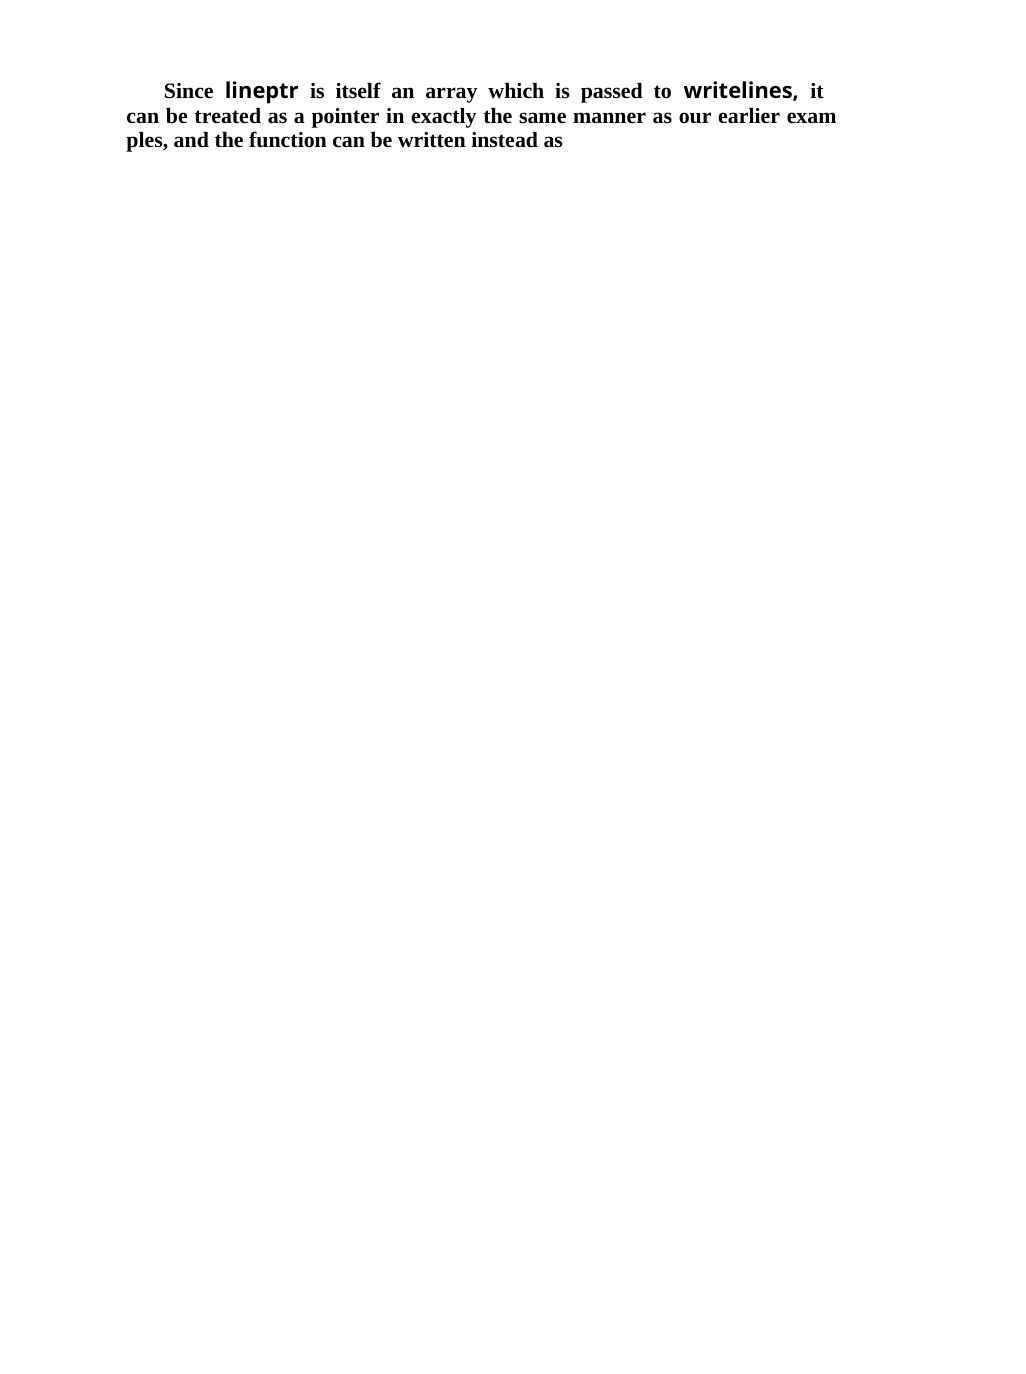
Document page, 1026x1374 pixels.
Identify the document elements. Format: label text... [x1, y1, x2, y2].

text Since lineptr is itself an array which is passed to writelines, it can be treated as a pointer in exactly the same manner as our earlier exam ples, and the function can be written instead as [126, 79, 846, 152]
